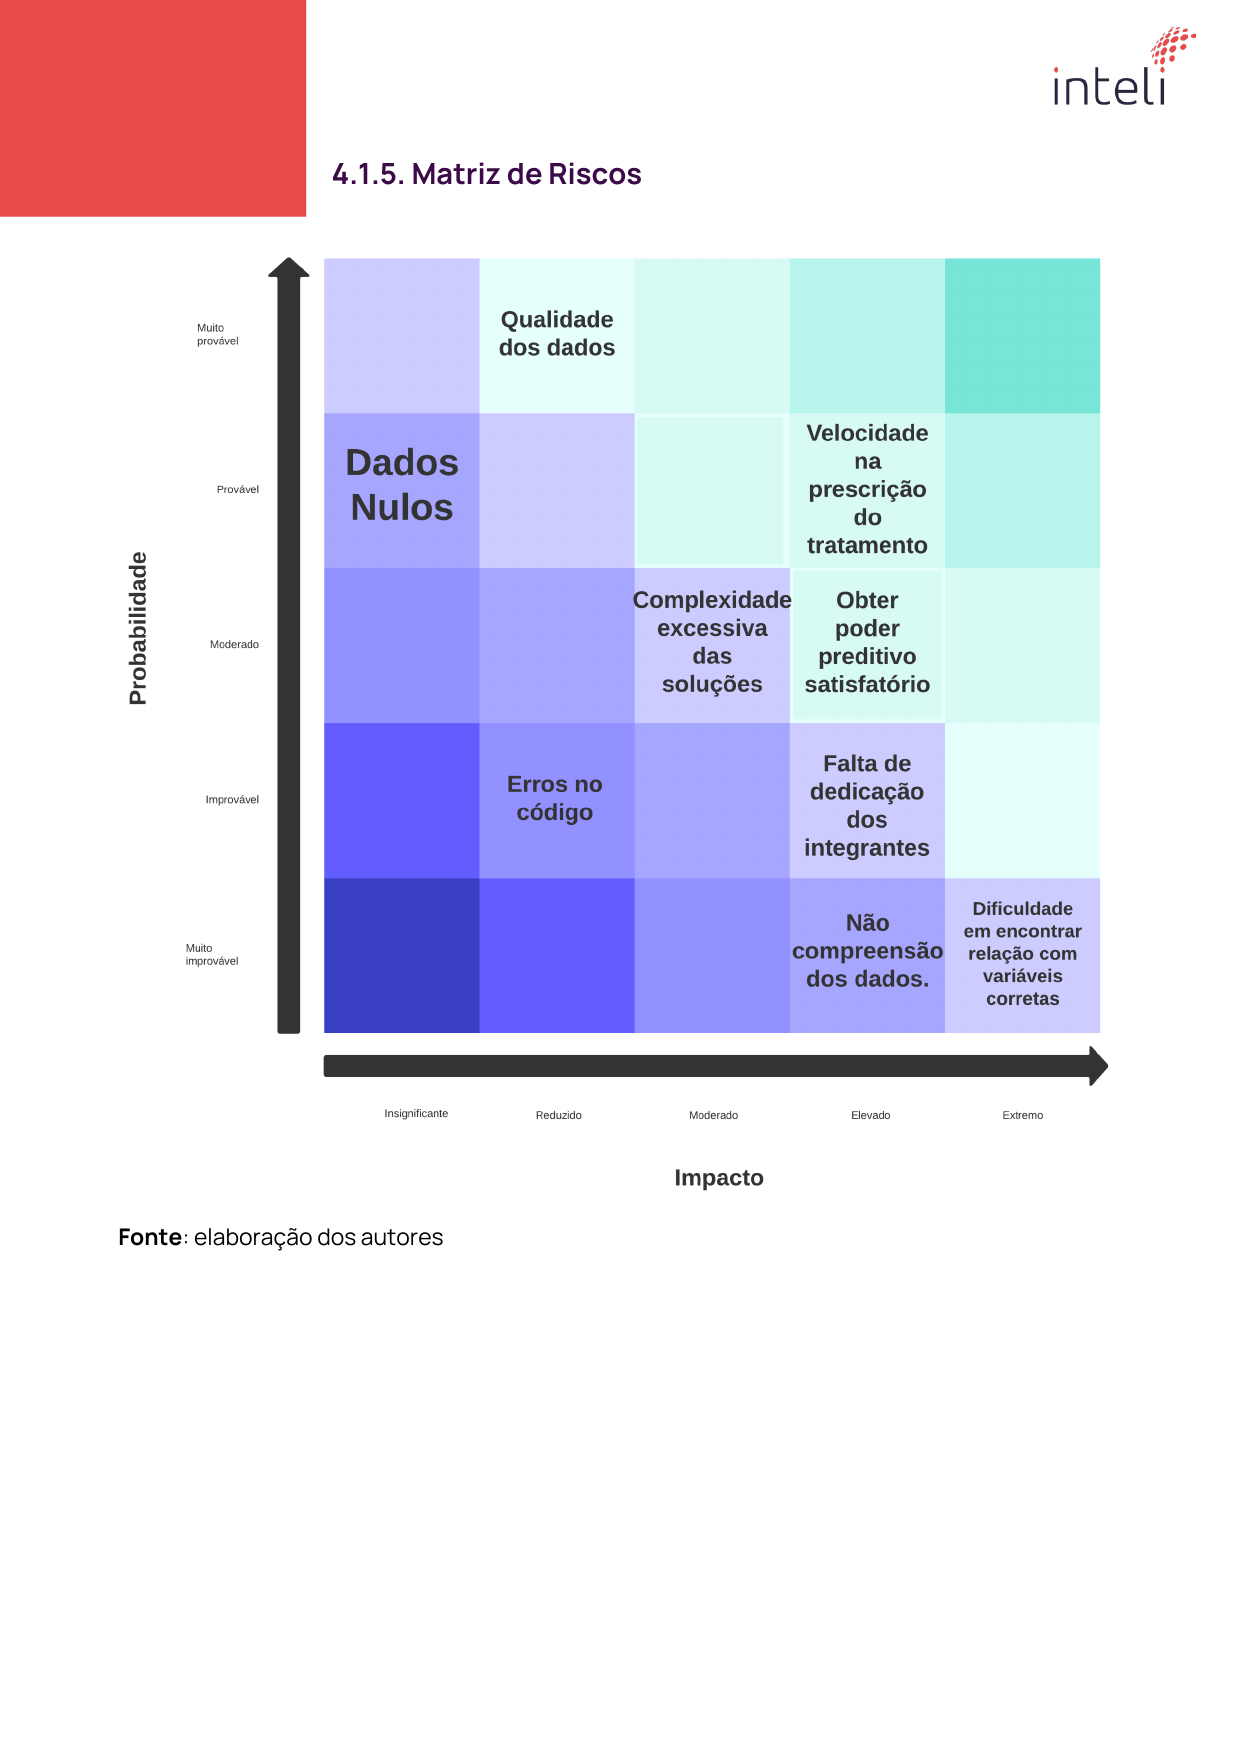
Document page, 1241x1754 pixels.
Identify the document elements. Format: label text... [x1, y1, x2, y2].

picture [118, 243, 1123, 1202]
picture [1054, 27, 1197, 105]
subtitle 4.1.5. Matriz de Riscos [118, 153, 1122, 193]
text Fonte: elaboração dos autores [118, 1221, 1122, 1252]
picture [0, 0, 307, 217]
